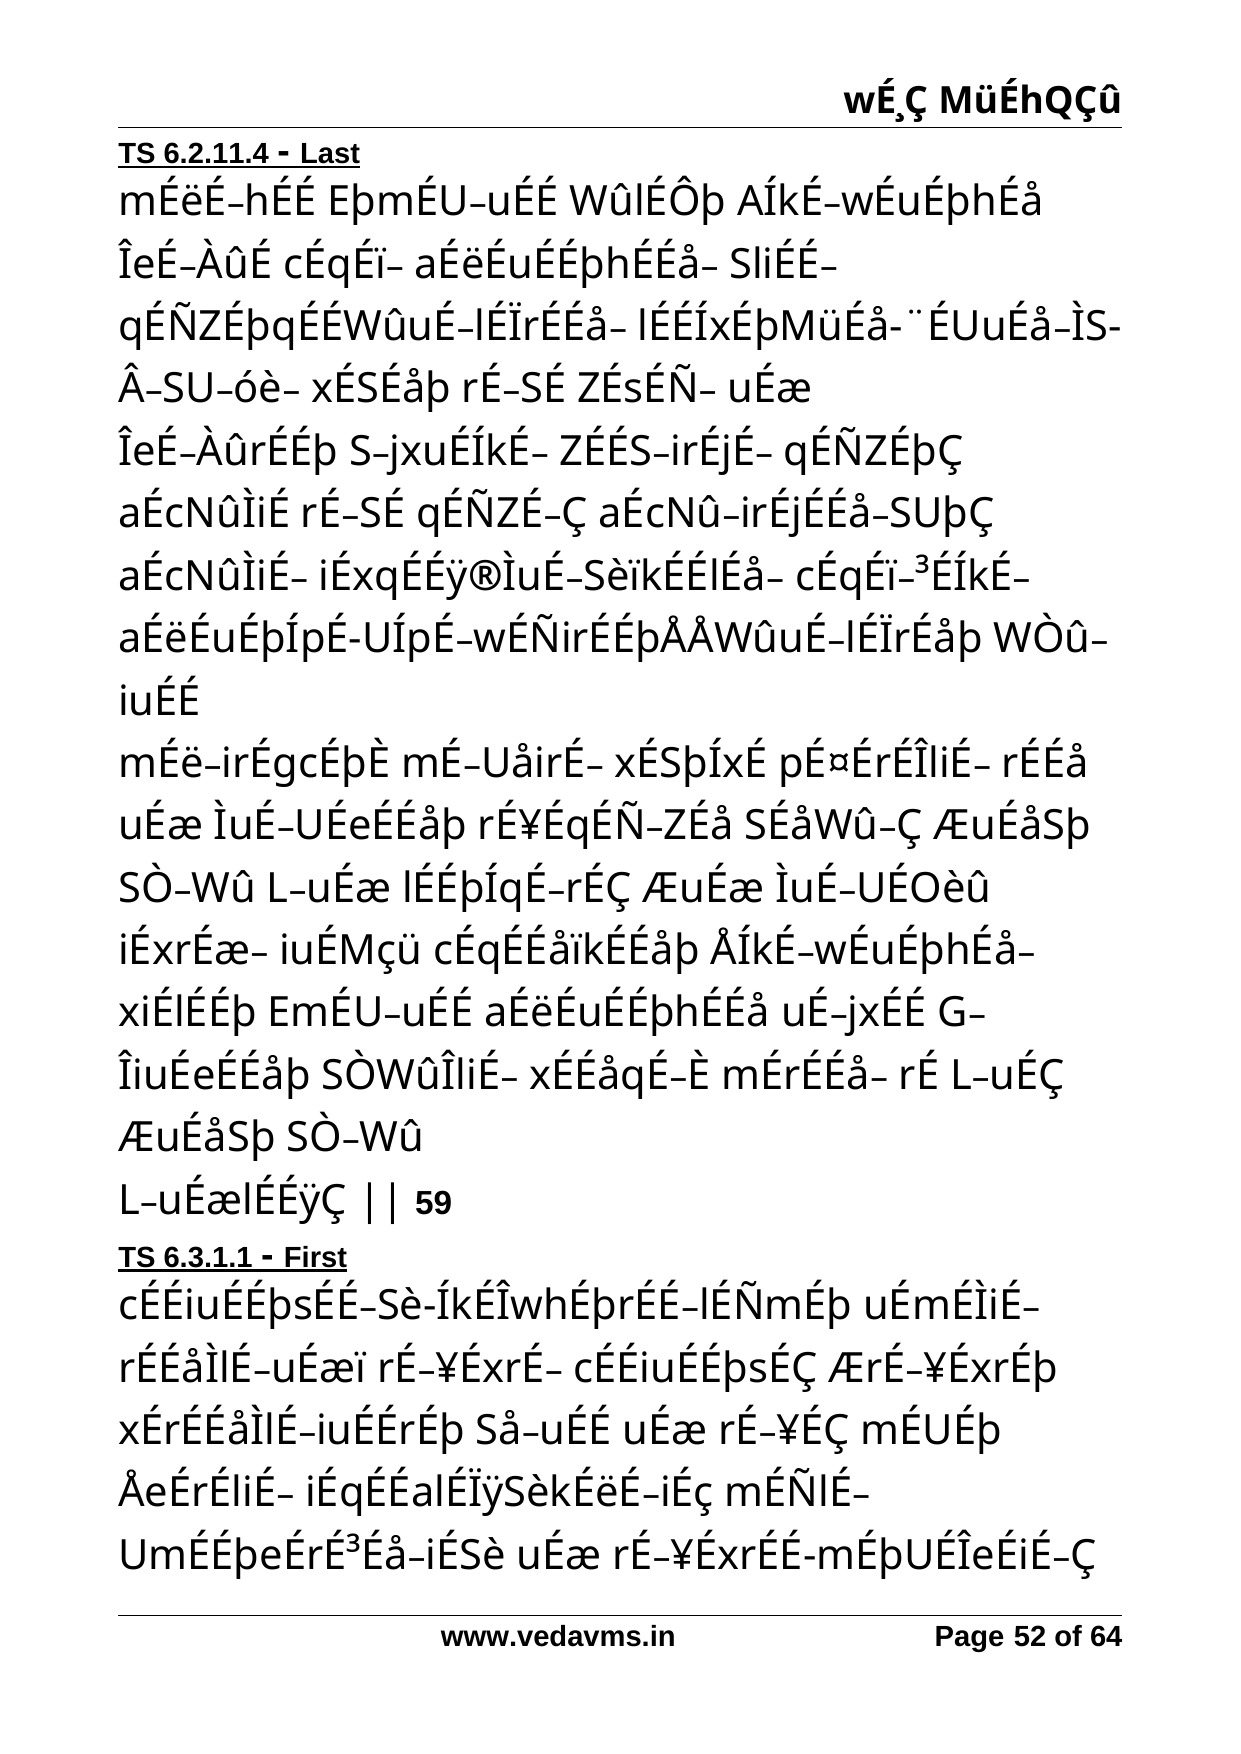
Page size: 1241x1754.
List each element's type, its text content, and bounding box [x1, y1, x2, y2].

text mÉë–irÉgcÉþÈ mÉ–UåirÉ– xÉSþÍxÉ pÉ¤ÉrÉÎliÉ– rÉÉå uÉæ ÌuÉ–UÉeÉÉåþ rÉ¥ÉqÉÑ–ZÉå SÉåWû–Ç ÆuÉåSþ [118, 733, 1122, 852]
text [118, 1275, 1122, 1581]
subtitle TS 6.2.11.4 - Last [118, 128, 1122, 171]
text mÉëÉ–hÉÉ EþmÉU–uÉÉ WûlÉÔþ AÍkÉ–wÉuÉþhÉå ÎeÉ–ÀûÉ cÉqÉï– aÉëÉuÉÉþhÉÉå– SliÉÉ– [118, 171, 1122, 290]
text SÒ–Wû L–uÉæ lÉÉþÍqÉ–rÉÇ ÆuÉæ ÌuÉ–UÉOèû iÉxrÉæ– iuÉMçü cÉqÉÉåïkÉÉåþ ÅÍkÉ–wÉuÉþhÉå– xiÉlÉÉþ EmÉU–uÉÉ aÉëÉuÉÉþhÉÉå uÉ–jxÉÉ G–ÎiuÉeÉÉåþ SÒWûÎliÉ– xÉÉåqÉ–È mÉrÉÉå– rÉ L–uÉÇ ÆuÉåSþ SÒ–Wû [118, 857, 1122, 1164]
text ÎeÉ–ÀûrÉÉþ S–jxuÉÍkÉ– ZÉÉS–irÉjÉ– qÉÑZÉþÇ aÉcNûÌiÉ rÉ–SÉ qÉÑZÉ–Ç aÉcNû–irÉjÉÉå–SUþÇ aÉcNûÌiÉ– iÉxqÉÉÿ®ÌuÉ–SèïkÉÉlÉå– cÉqÉï–³ÉÍkÉ– aÉëÉuÉþÍpÉ-UÍpÉ–wÉÑirÉÉþÅÅWûuÉ–lÉÏrÉåþ WÒû–iuÉÉ [118, 421, 1122, 727]
text L–uÉælÉÉÿÇ || 59 [118, 1169, 1122, 1226]
subtitle TS 6.3.1.1 - First [118, 1232, 1122, 1275]
text qÉÑZÉþqÉÉWûuÉ–lÉÏrÉÉå– lÉÉÍxÉþMüÉå-¨ÉUuÉå–ÌS-Â–SU–óè– xÉSÉåþ rÉ–SÉ ZÉsÉÑ– uÉæ [118, 296, 1122, 415]
